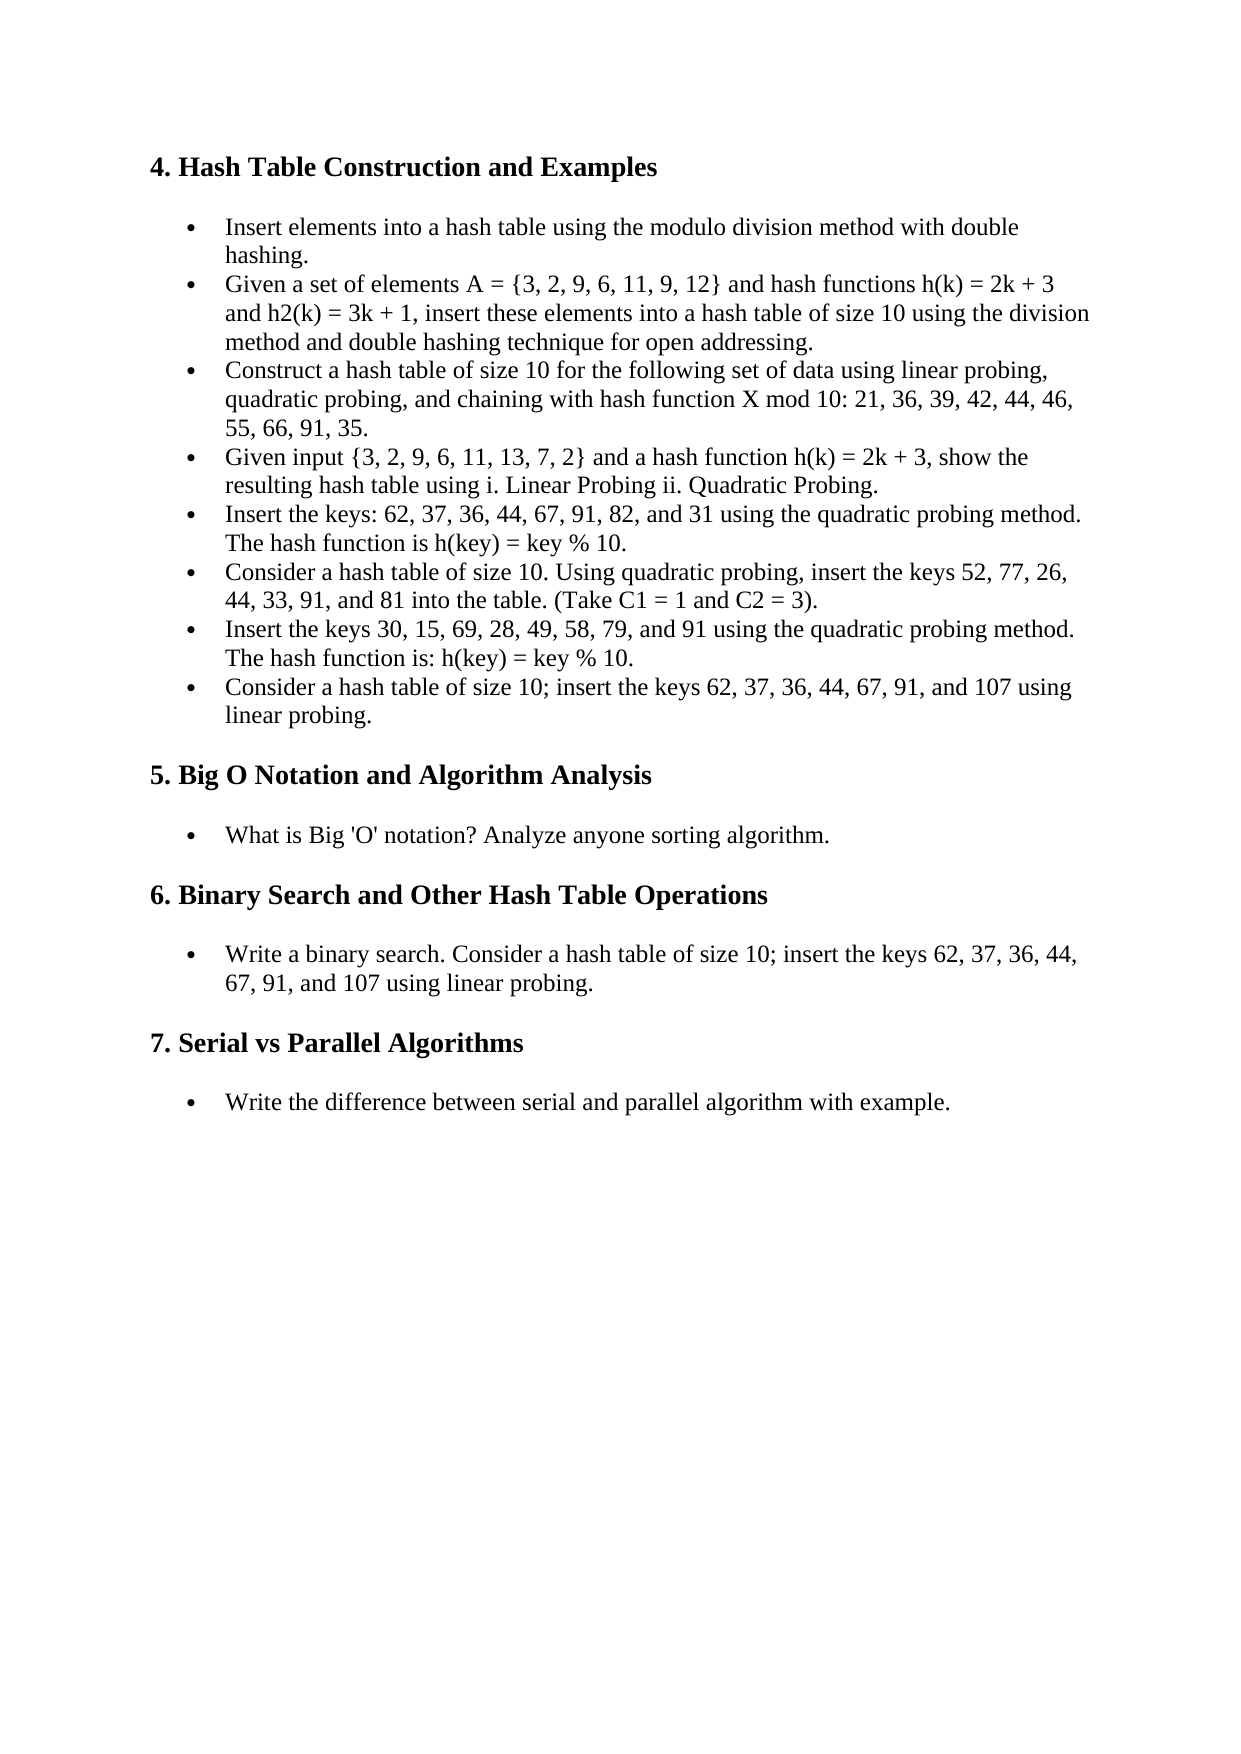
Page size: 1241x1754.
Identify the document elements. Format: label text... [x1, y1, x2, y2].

list Given a set of elements A = {3, 2, 9, 6, 11, 9, 12} and hash functions h(k) = 2k + 3 and h2(k) = 3k + 1, insert these elements into a hash table of size 10 using the division method and double hashing technique for open addressing. [187, 269, 1090, 355]
list Write the difference between serial and parallel algorithm with example. [187, 1087, 1090, 1116]
list Insert the keys 30, 15, 69, 28, 49, 58, 79, and 91 using the quadratic probing method. The hash function is: h(key) = key % 10. [187, 614, 1090, 672]
list Consider a hash table of size 10. Using quadratic probing, insert the keys 52, 77, 26, 44, 33, 91, and 81 into the table. (Take C1 = 1 and C2 = 3). [187, 557, 1090, 614]
list What is Big 'O' notation? Analyze anyone sorting algorithm. [187, 820, 1090, 848]
list Write a binary search. Consider a hash table of size 10; insert the keys 62, 37, 36, 44, 67, 91, and 107 using linear probing. [187, 939, 1090, 997]
list Given input {3, 2, 9, 6, 11, 13, 7, 2} and a hash function h(k) = 2k + 3, show the resulting hash table using i. Linear Probing ii. Quadratic Probing. [187, 442, 1090, 499]
list Construct a hash table of size 10 for the following set of data using linear probing, quadratic probing, and chaining with hash function X mod 10: 21, 36, 39, 42, 44, 46, 55, 66, 91, 35. [187, 355, 1090, 442]
text 7. Serial vs Parallel Algorithms [150, 1026, 1090, 1058]
list Consider a hash table of size 10; insert the keys 62, 37, 36, 44, 67, 91, and 107 using linear probing. [187, 672, 1090, 729]
list Insert elements into a hash table using the modulo division method with double hashing. [187, 212, 1090, 269]
text 6. Binary Search and Other Hash Table Operations [150, 878, 1090, 910]
text 4. Hash Table Construction and Examples [150, 150, 1090, 182]
text 5. Big O Notation and Algorithm Analysis [150, 758, 1090, 791]
list Insert the keys: 62, 37, 36, 44, 67, 91, 82, and 31 using the quadratic probing method. The hash function is h(key) = key % 10. [187, 499, 1090, 557]
